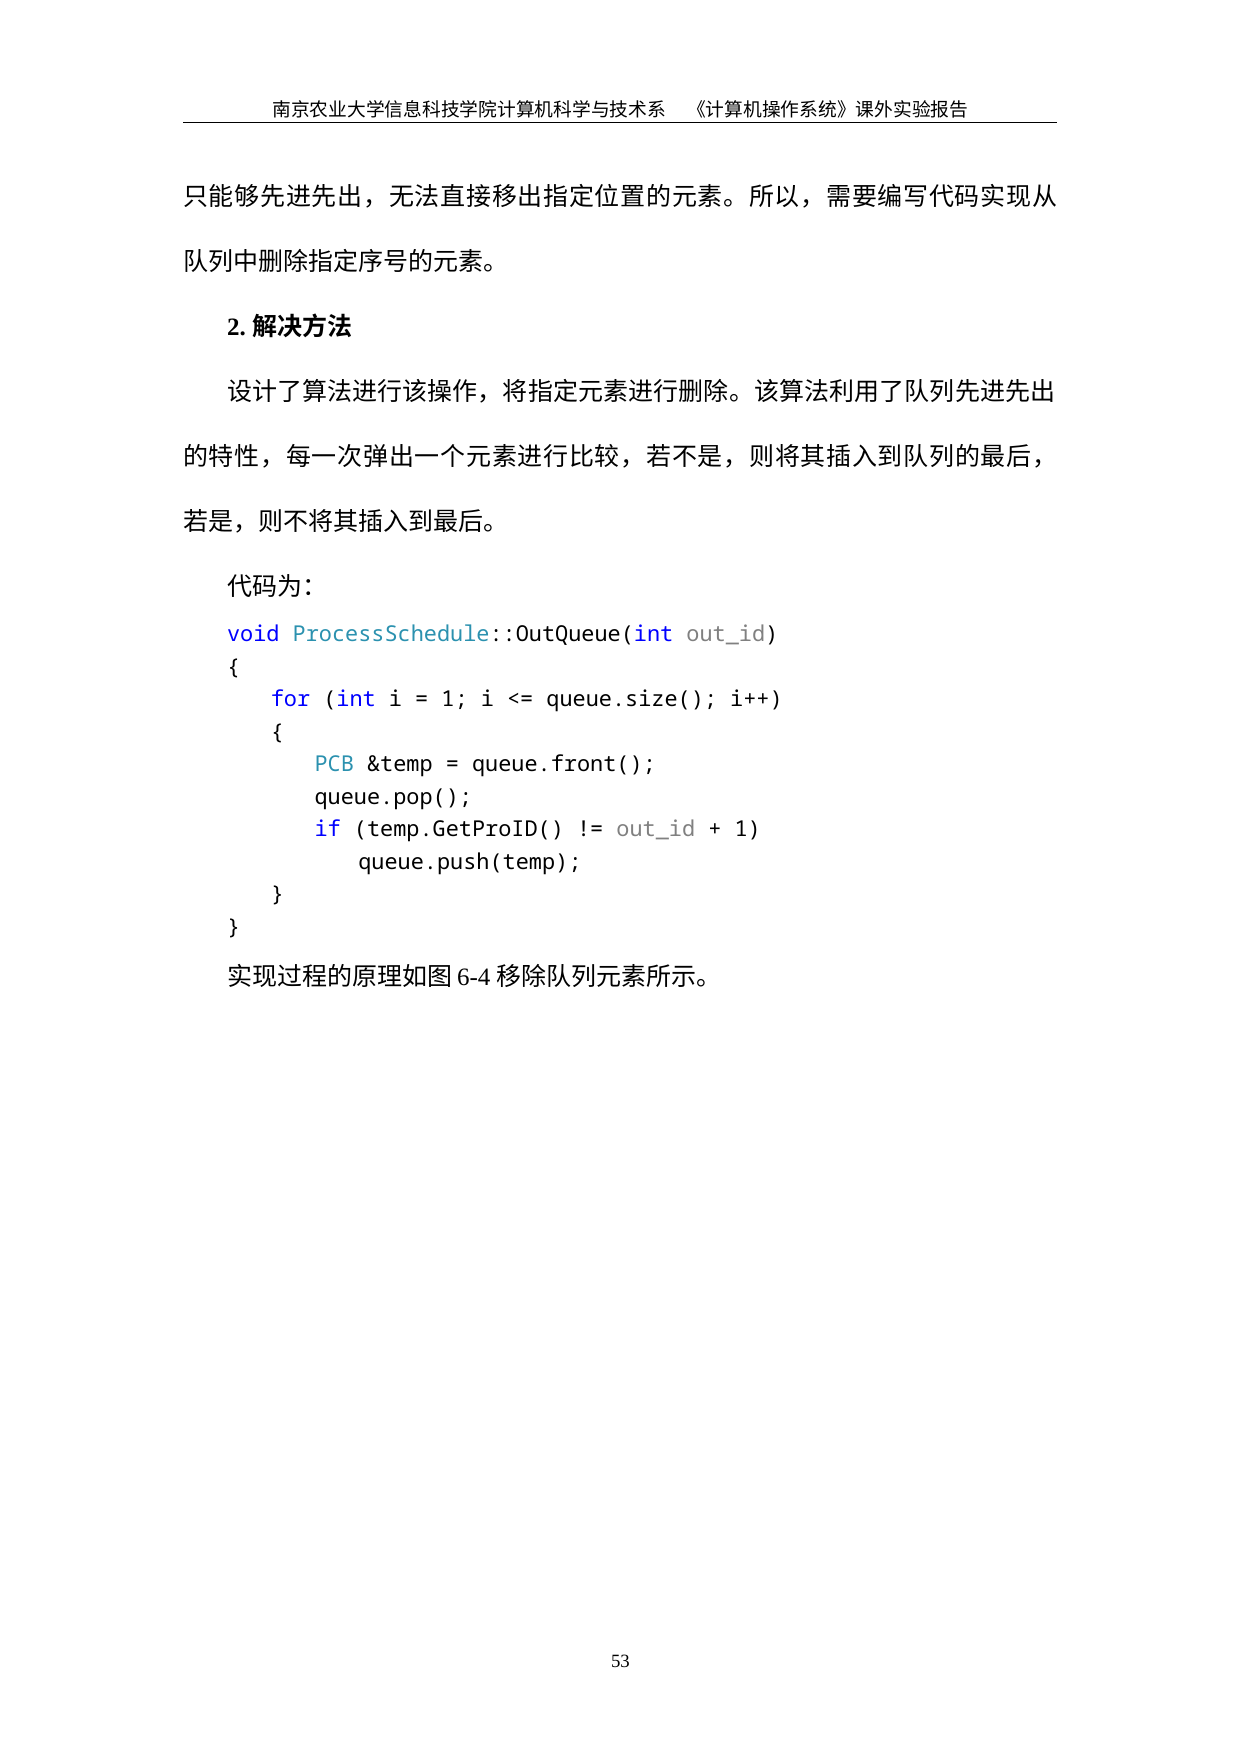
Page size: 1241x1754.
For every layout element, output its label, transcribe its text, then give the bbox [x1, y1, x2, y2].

text 实现过程的原理如图6-4 移除队列元素所示。 [183, 942, 1057, 1007]
text { [227, 649, 1057, 682]
text { [227, 714, 1057, 747]
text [183, 162, 1057, 292]
text 代码为： [183, 552, 1057, 617]
text void ProcessSchedule::OutQueue(int out_id) [227, 617, 1057, 649]
text 2. 解决方法 [183, 292, 1057, 357]
text } [227, 909, 1057, 942]
text queue.pop(); [227, 779, 1057, 812]
text 设计了算法进行该操作，将指定元素进行删除。该算法利用了队列先进先出的特性，每一次弹出一个元素进行比较，若不是，则将其插入到队列的最后，若是，则不将其插入到最后。 [183, 357, 1057, 552]
text PCB &temp = queue.front(); [227, 747, 1057, 779]
text if (temp.GetProID() != out_id + 1) [227, 812, 1057, 844]
text queue.push(temp); [227, 844, 1057, 877]
text } [227, 877, 1057, 909]
text for (int i = 1; i <= queue.size(); i++) [227, 682, 1057, 714]
